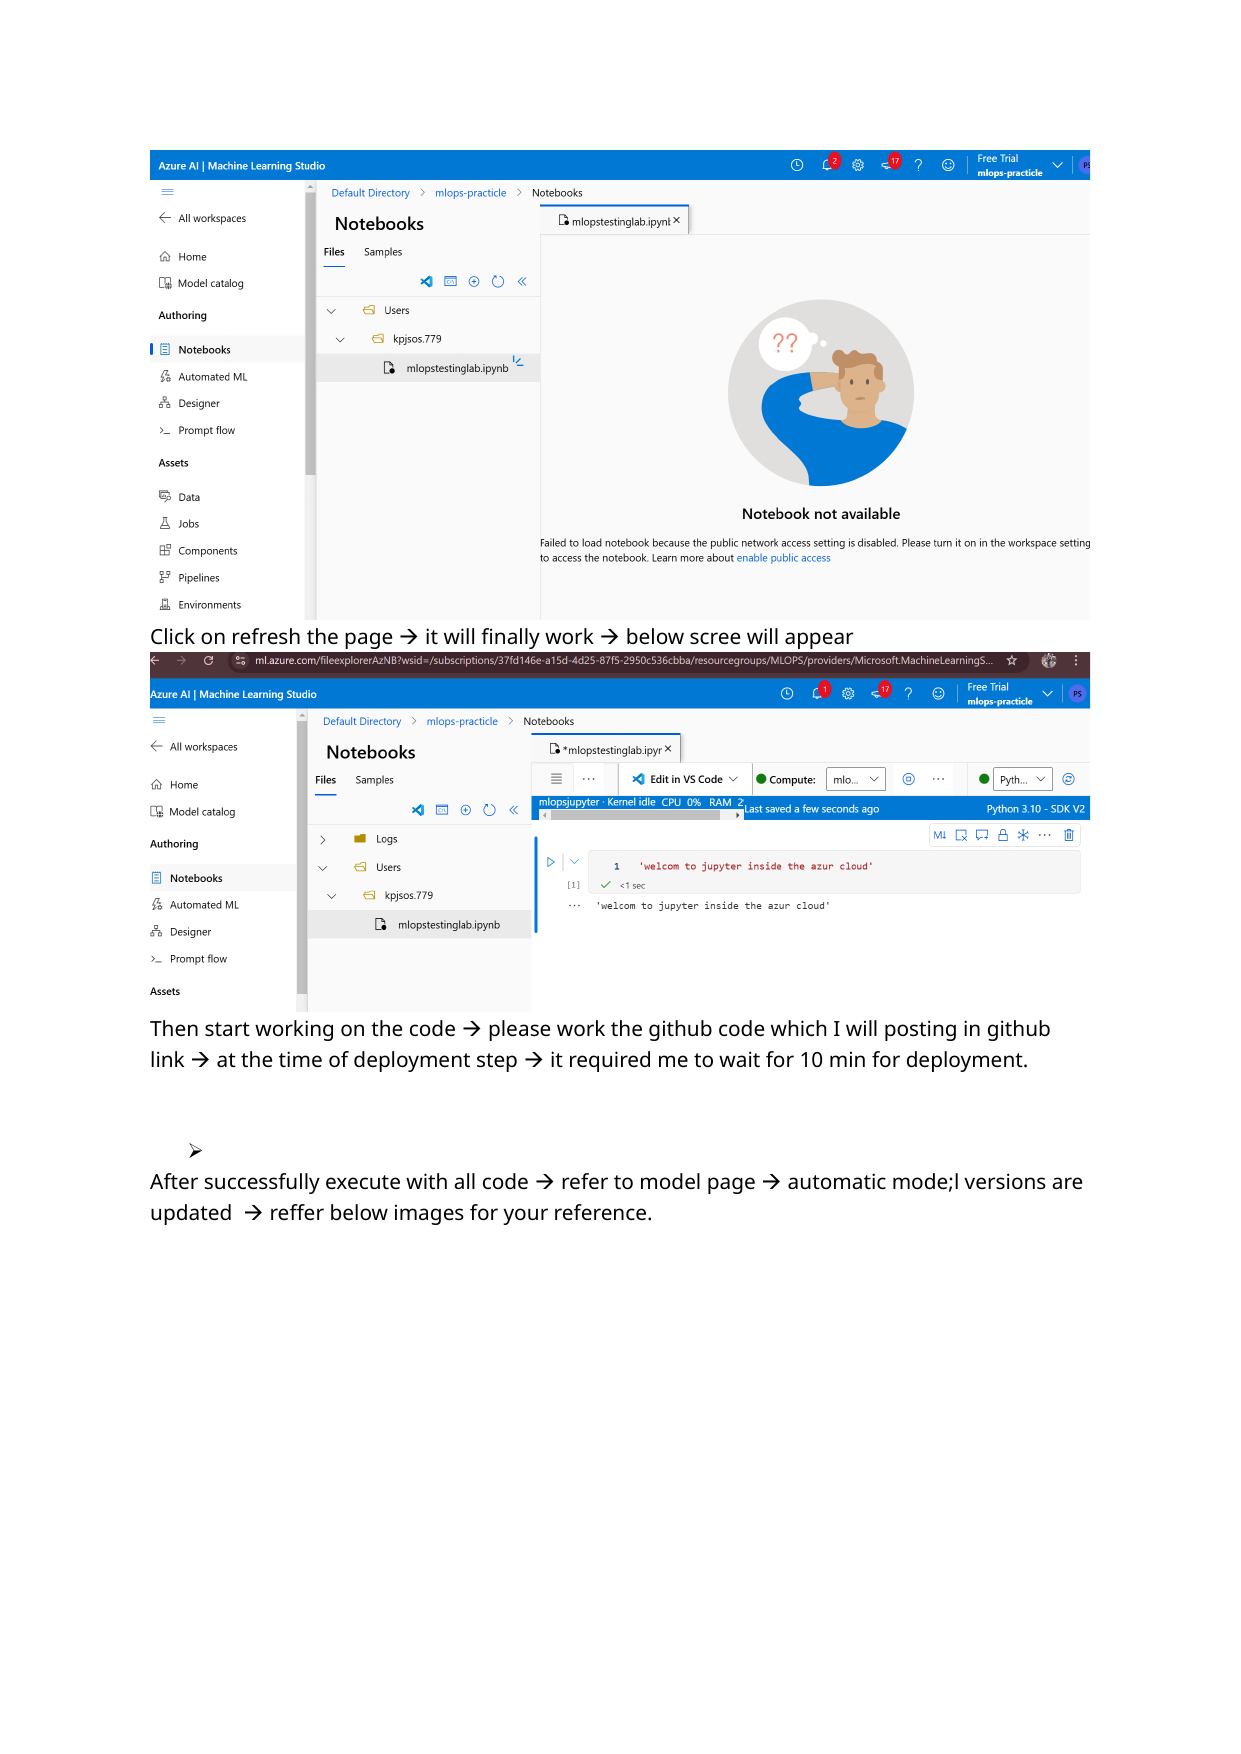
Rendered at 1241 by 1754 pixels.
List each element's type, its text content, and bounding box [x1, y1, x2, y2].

picture [150, 150, 1091, 620]
text After successfully execute with all code refer to model page automatic mode;l versions are updated reffer below images for your reference. [150, 1167, 1090, 1226]
text Then start working on the code please work the github code which I will posting in github link at the time of deployment step it required me to wait for 10 min for deployment. [150, 1014, 1090, 1073]
text Click on refresh the page it will finally work below scree will appear [150, 622, 1090, 651]
picture [150, 652, 1091, 1012]
